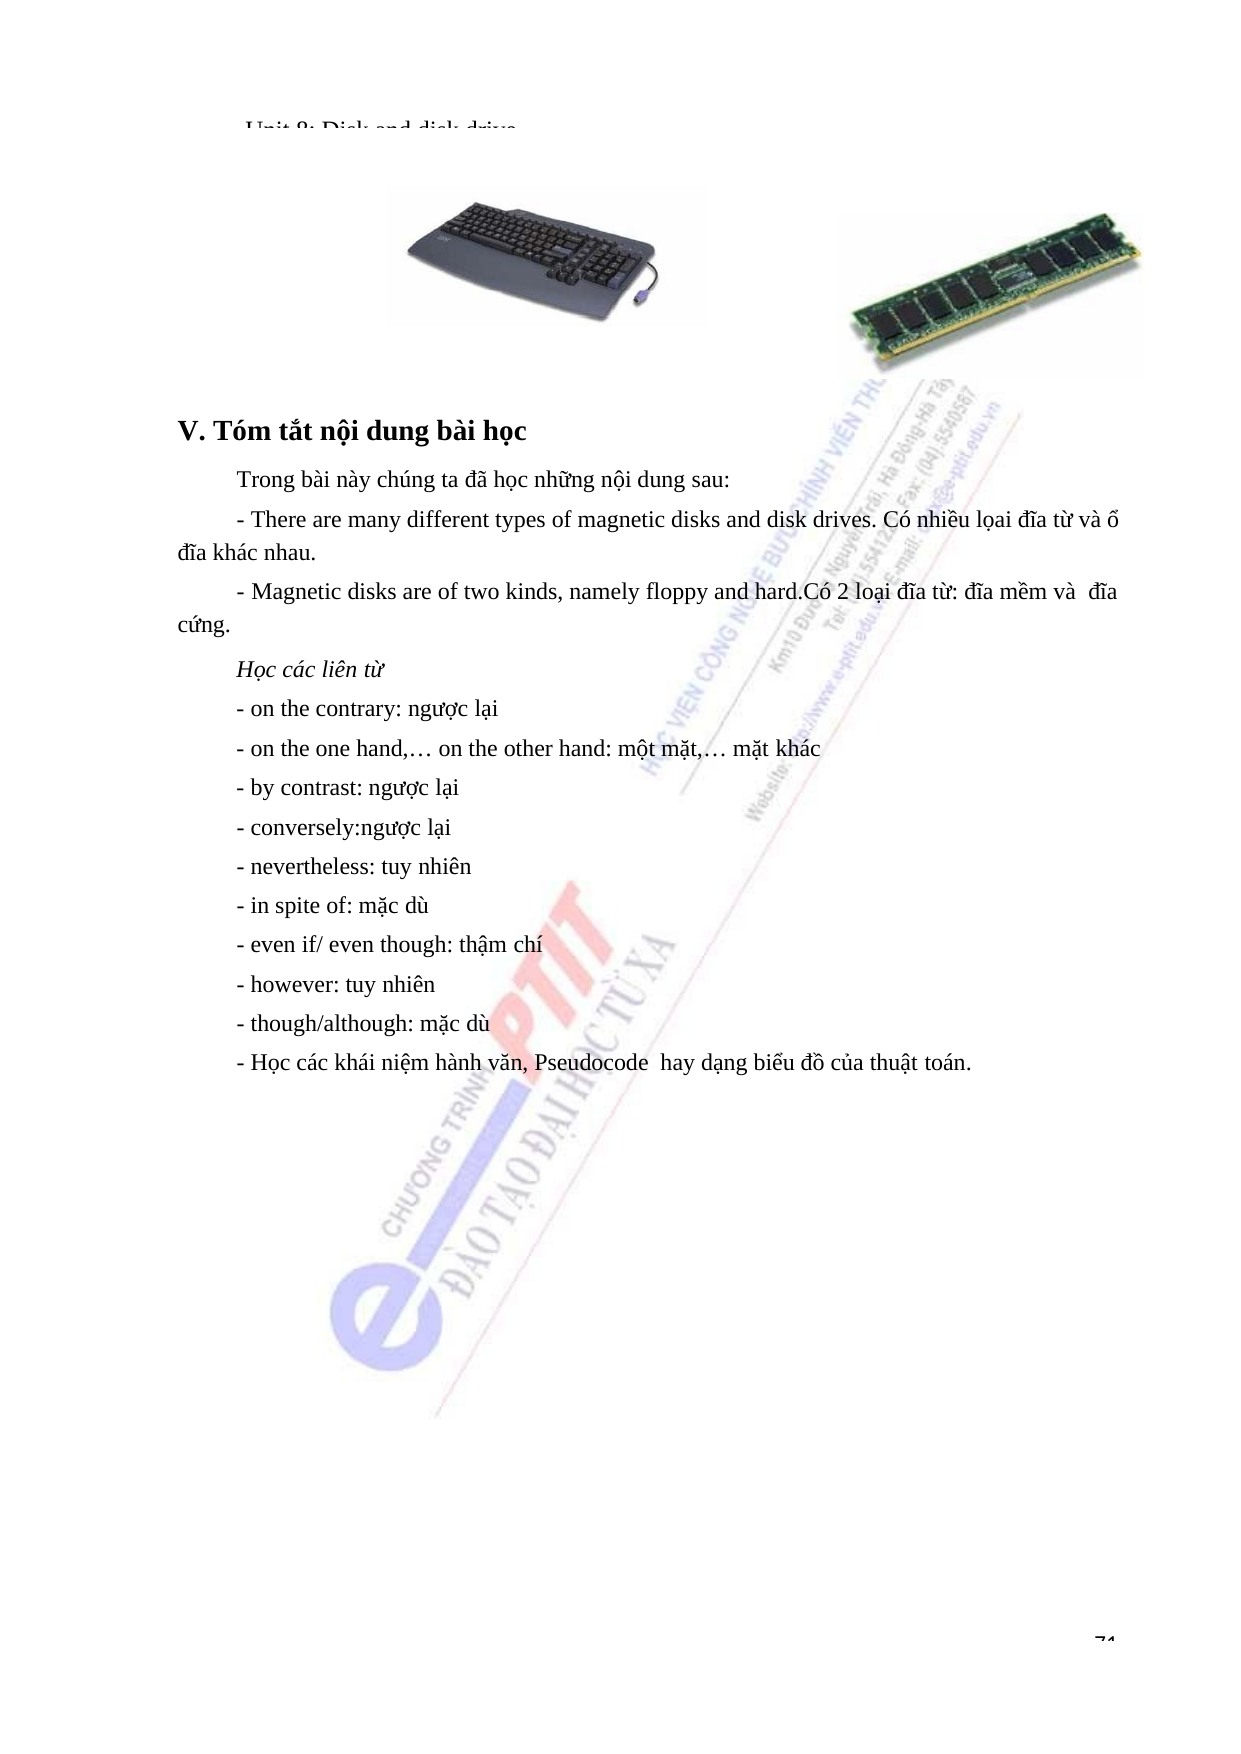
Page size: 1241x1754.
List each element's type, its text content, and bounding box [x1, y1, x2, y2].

text cứng. [177, 610, 233, 638]
list in spite of: mặc dù [236, 891, 1155, 919]
list though/although: mặc dù [236, 1009, 1155, 1037]
picture [216, 213, 1144, 413]
list There are many different types of magnetic disks and disk drives. Có nhiều lọai đĩa từ và ổ đĩa khác nhau. [177, 505, 1123, 565]
list Magnetic disks are of two kinds, namely floppy and hard.Có 2 loại đĩa từ: đĩa mềm và đĩa [236, 577, 1155, 605]
list nevertheless: tuy nhiên [236, 852, 1155, 879]
picture [216, 446, 1024, 505]
list even if/ even though: thậm chí [236, 930, 1155, 958]
subtitle Tóm tắt nội dung bài học [177, 413, 1155, 446]
list Học các khái niệm hành văn, Pseudocode hay dạng biểu đồ của thuật toán. [236, 1048, 1155, 1076]
picture [216, 565, 1024, 1424]
picture [386, 186, 706, 326]
list by contrast: ngược lại [236, 773, 1155, 801]
list however: tuy nhiên [236, 970, 1155, 997]
list on the contrary: ngược lại [236, 694, 1155, 722]
list conversely:ngược lại [236, 812, 1155, 840]
text Trong bài này chúng ta đã học những nội dung sau: [236, 465, 1155, 493]
list on the one hand,… on the other hand: một mặt,… mặt khác [236, 734, 1155, 761]
text Học các liên từ [236, 655, 1155, 683]
